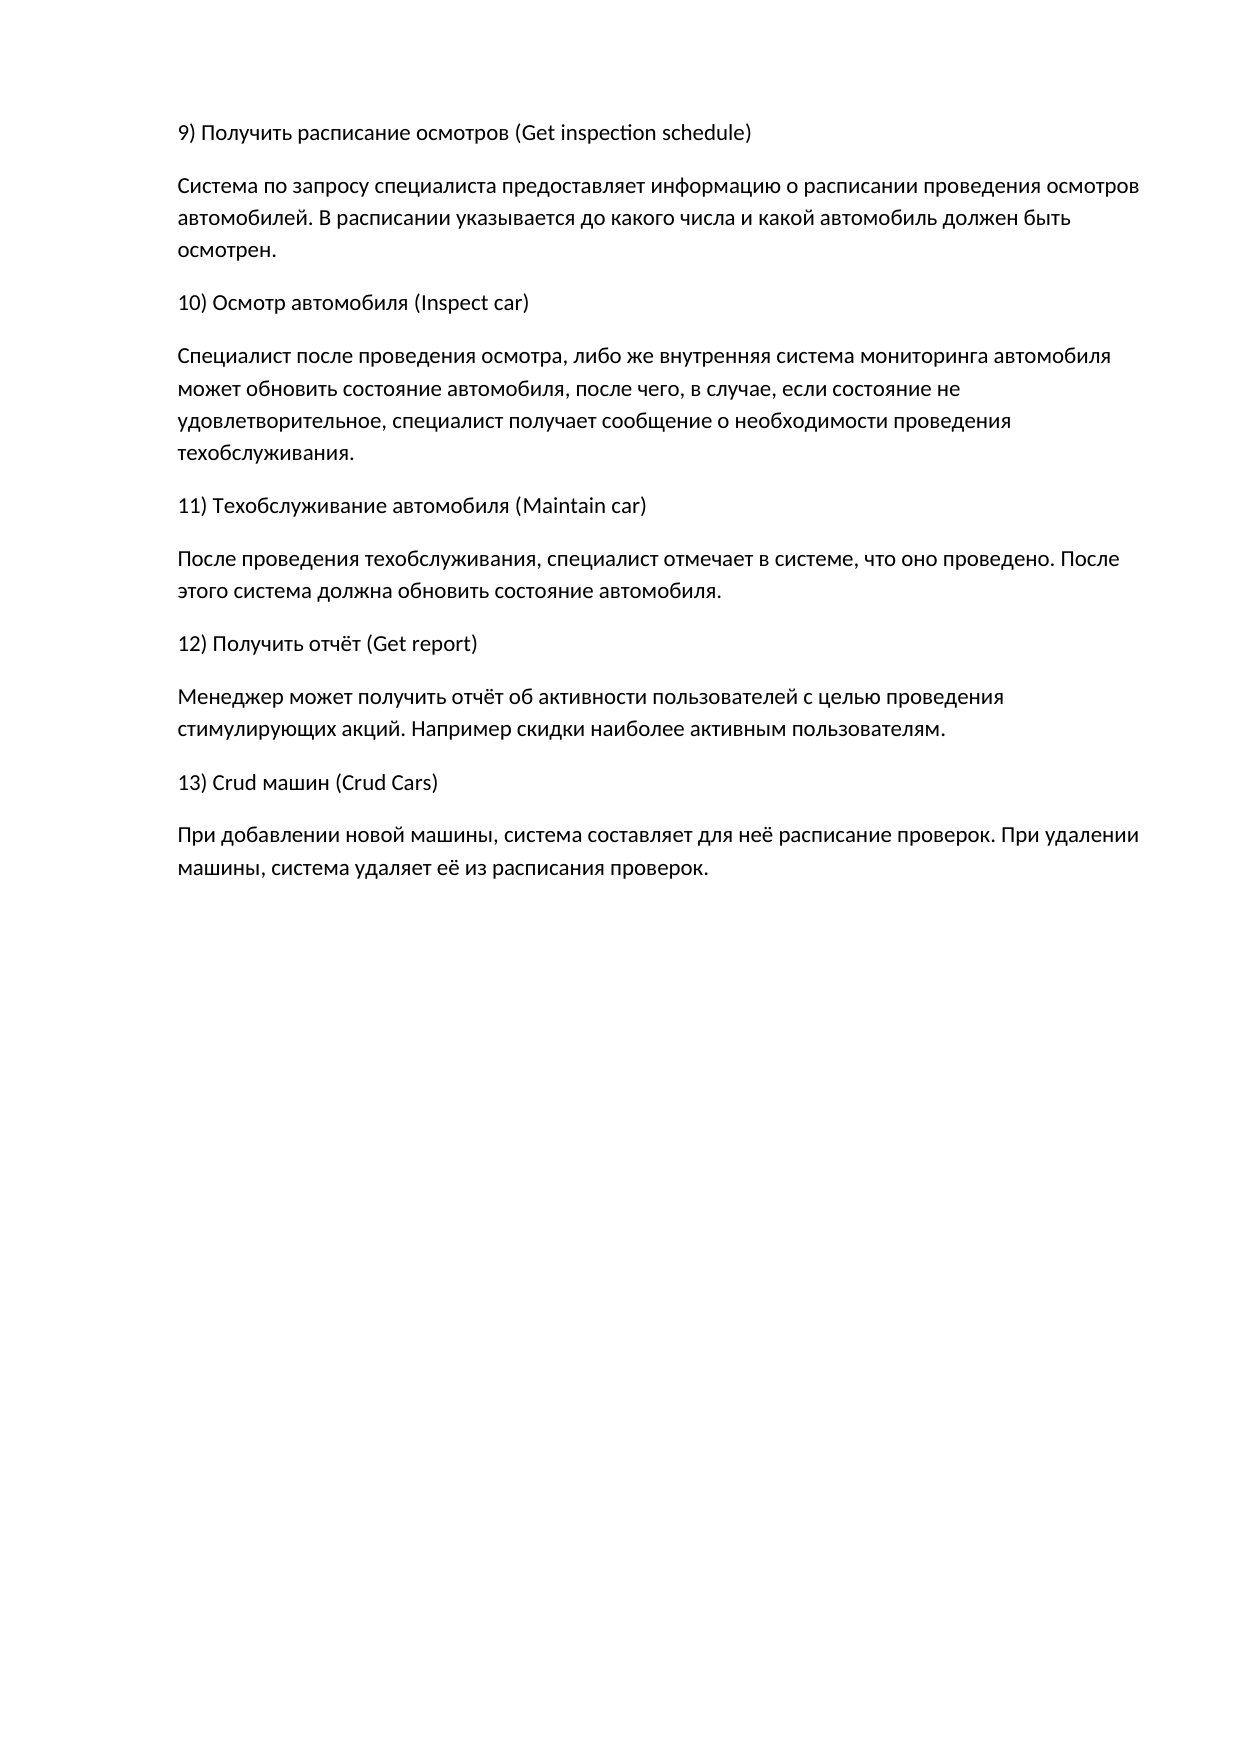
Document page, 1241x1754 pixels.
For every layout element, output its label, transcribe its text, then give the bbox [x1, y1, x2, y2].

text После проведения техобслуживания, специалист отмечает в системе, что оно проведено. После этого система должна обновить состояние автомобиля. [177, 544, 1152, 604]
text Менеджер может получить отчёт об активности пользователей с целью проведения стимулирующих акций. Например скидки наиболее активным пользователям. [177, 682, 1152, 743]
text 10) Осмотр автомобиля (Inspect car) [177, 288, 1152, 317]
text 11) Техобслуживание автомобиля (Maintain car) [177, 491, 1152, 519]
text 12) Получить отчёт (Get report) [177, 629, 1152, 657]
text Специалист после проведения осмотра, либо же внутренняя система мониторинга автомобиля может обновить состояние автомобиля, после чего, в случае, если состояние не удовлетворительное, специалист получает сообщение о необходимости проведения техобслуживания. [177, 342, 1152, 466]
text 13) Crud машин (Crud Cars) [177, 768, 1152, 796]
text 9) Получить расписание осмотров (Get inspection schedule) [177, 118, 1152, 146]
text При добавлении новой машины, система составляет для неё расписание проверок. При удалении машины, система удаляет её из расписания проверок. [177, 821, 1152, 881]
